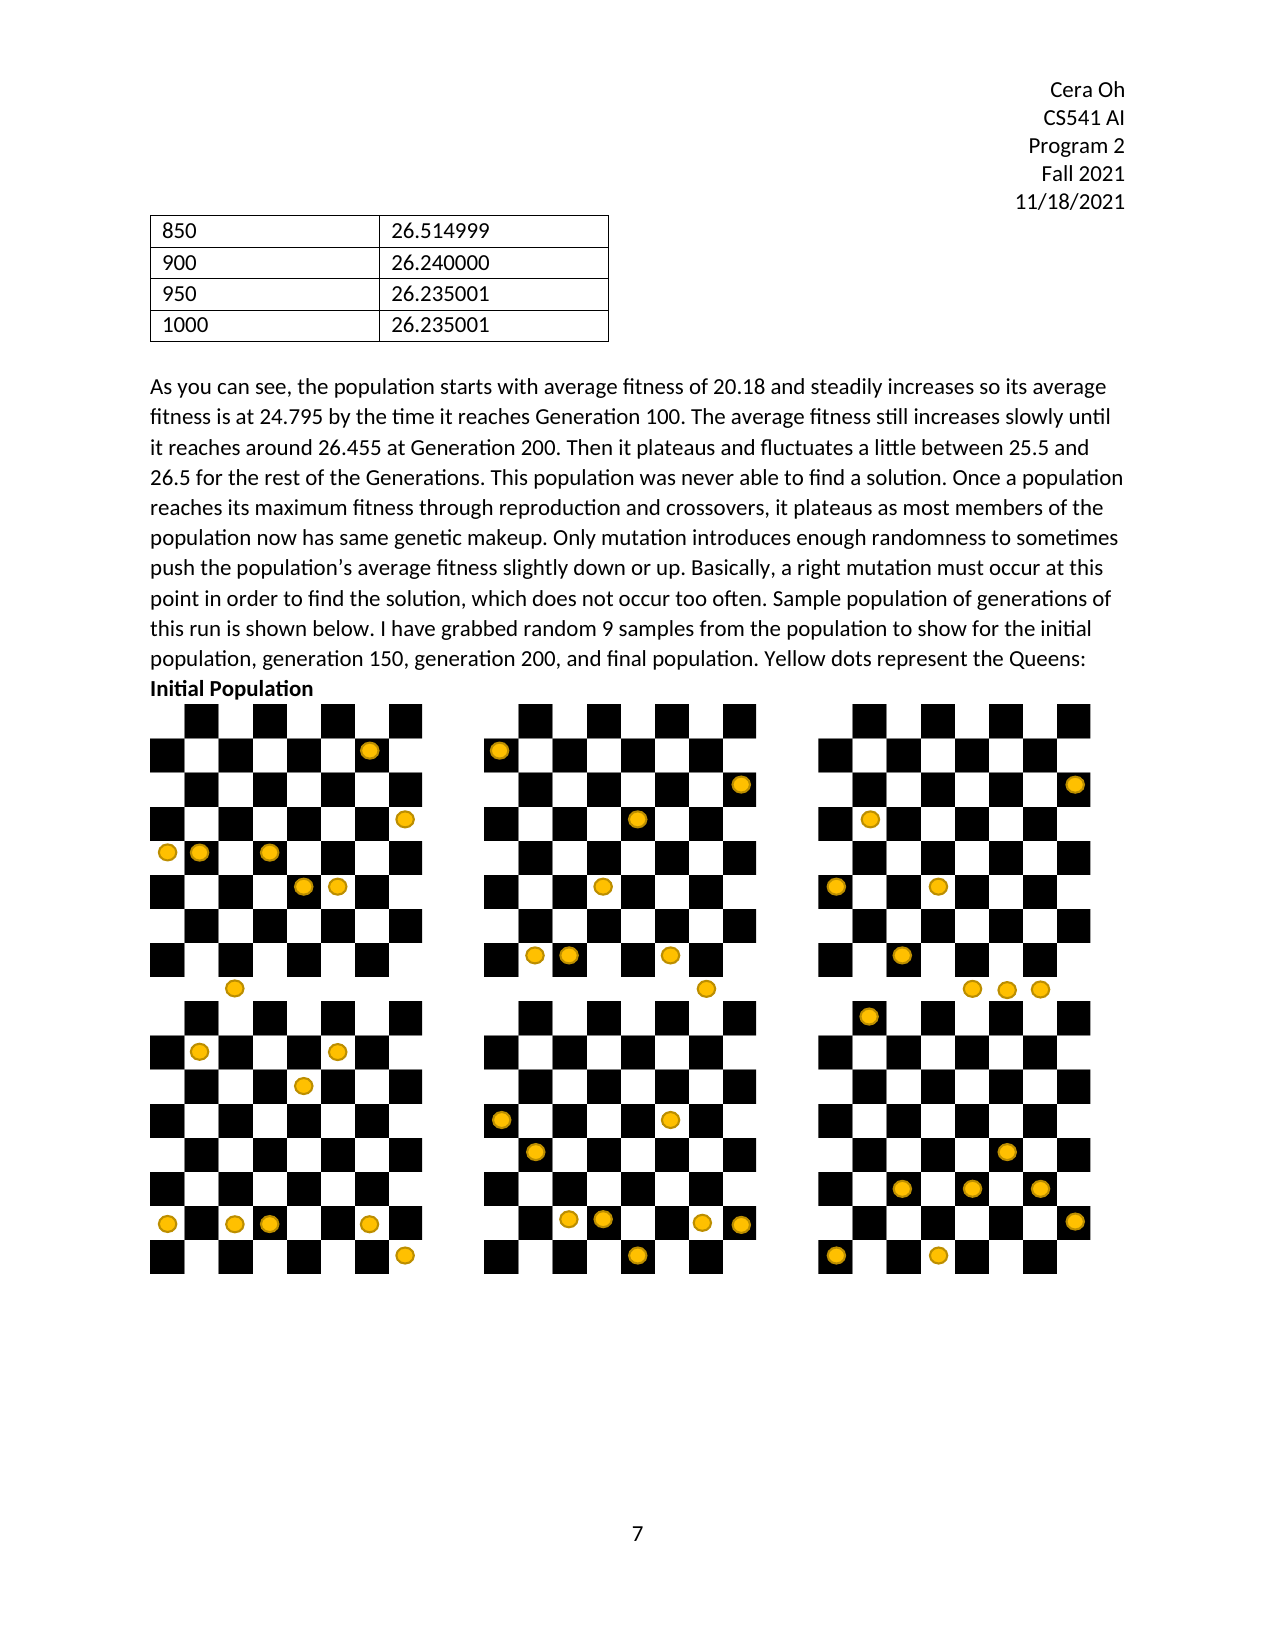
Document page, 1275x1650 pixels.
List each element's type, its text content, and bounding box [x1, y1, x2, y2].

picture [150, 1001, 423, 1274]
picture [484, 704, 757, 977]
table_cell 26.235001 [380, 279, 608, 309]
table_cell 26.514999 [380, 216, 608, 247]
picture [484, 1001, 757, 1274]
table_cell 900 [151, 248, 379, 278]
table_cell 26.240000 [380, 248, 608, 278]
picture [150, 704, 423, 977]
picture [818, 704, 1091, 977]
table_cell 26.235001 [380, 311, 608, 341]
picture [818, 1001, 1091, 1274]
table_cell 1000 [151, 311, 379, 341]
table_cell 850 [151, 216, 379, 247]
table_cell 950 [151, 279, 379, 309]
